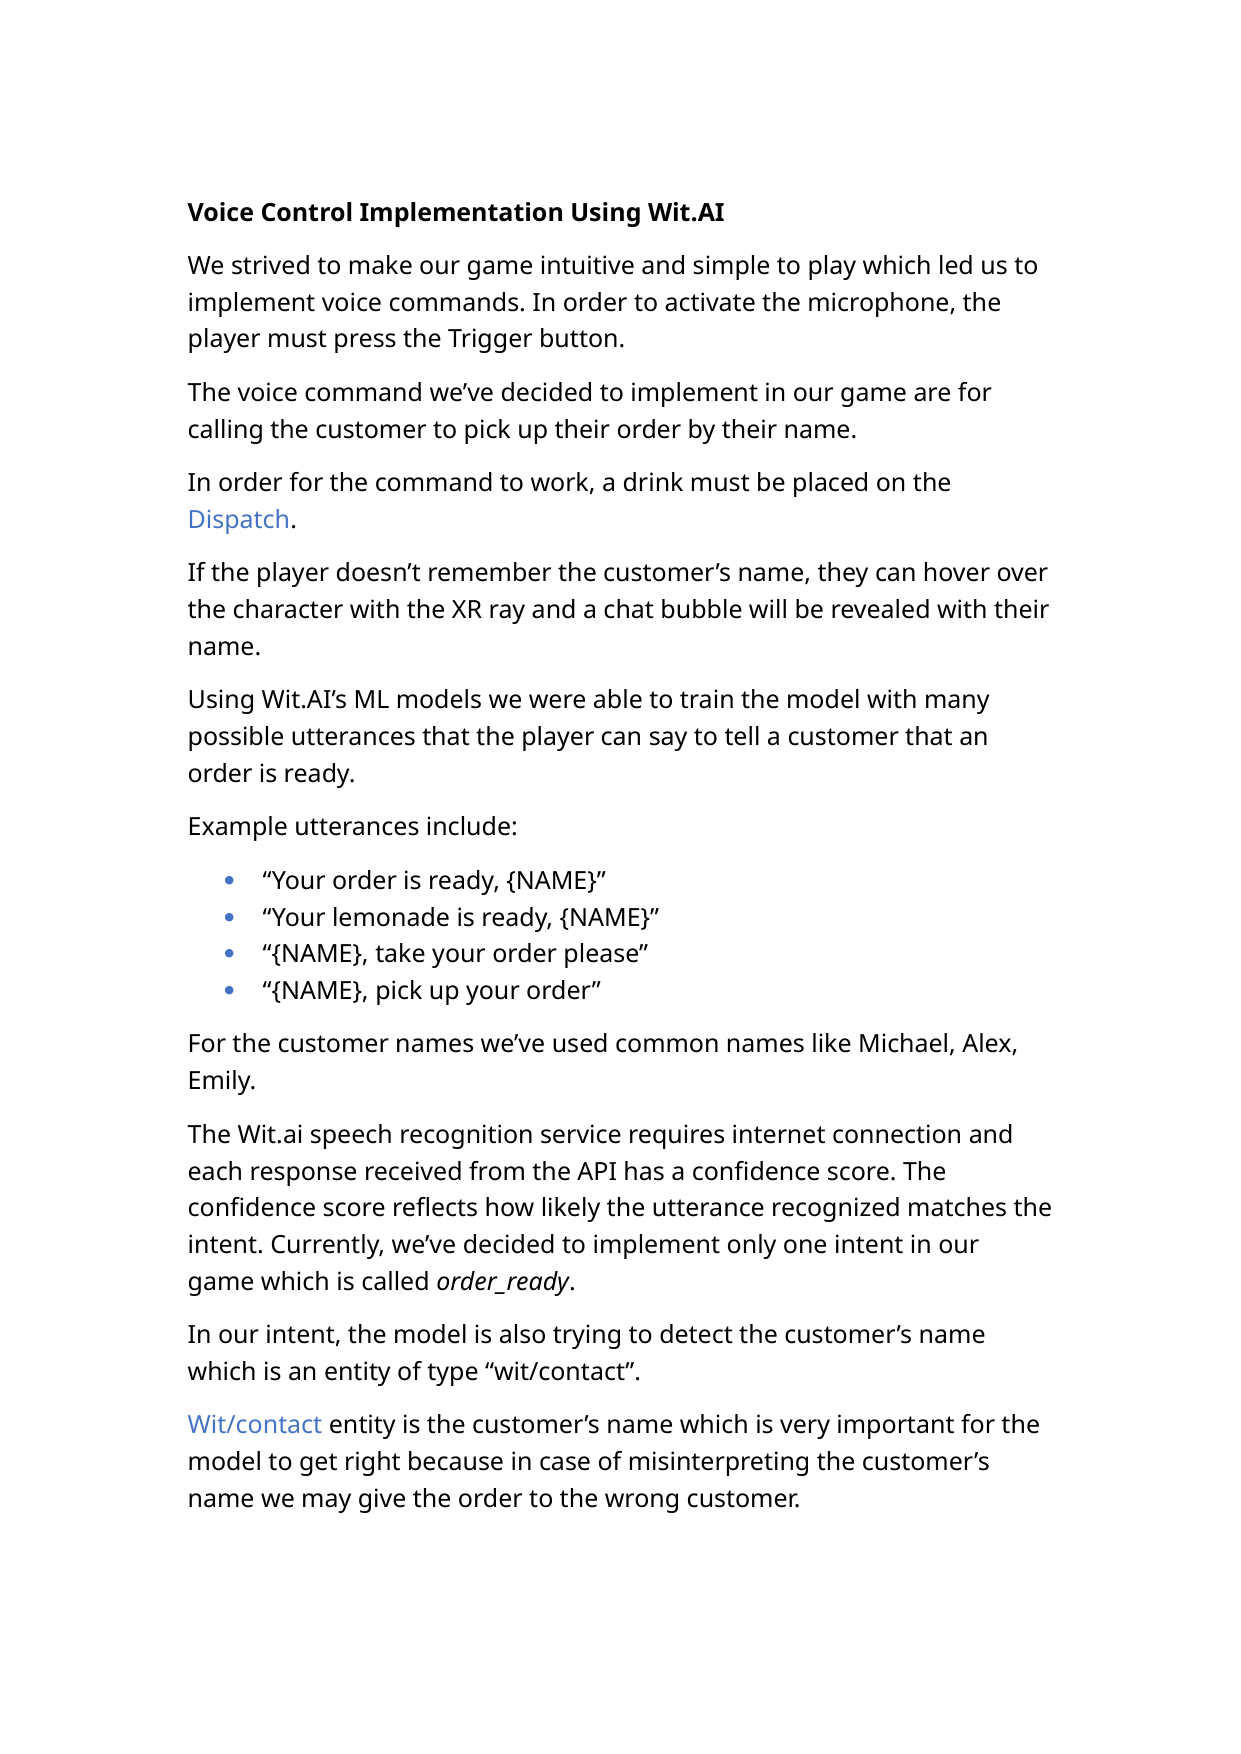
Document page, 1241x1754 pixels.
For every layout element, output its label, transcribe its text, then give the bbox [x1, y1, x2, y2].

text We strived to make our game intuitive and simple to play which led us to implement voice commands. In order to activate the microphone, the player must press the Trigger button. [187, 248, 1053, 355]
text If the player doesn’t remember the customer’s name, they can hover over the character with the XR ray and a chat bubble will be revealed with their name. [187, 555, 1053, 663]
text The voice command we’ve decided to implement in our game are for calling the customer to pick up their order by their name. [187, 374, 1053, 445]
list “{NAME}, pick up your order” [225, 973, 1053, 1007]
text Voice Control Implementation Using Wit.AI [187, 194, 1053, 228]
text The Wit.ai speech recognition service requires internet connection and each response received from the API has a confidence score. The confidence score reflects how likely the utterance recognized matches the intent. Currently, we’ve decided to implement only one intent in our game which is called order_ready. [187, 1116, 1053, 1297]
text Wit/contact entity is the customer’s name which is very important for the model to get right because in case of misinterpreting the customer’s name we may give the order to the wrong customer. [187, 1407, 1053, 1515]
text In our intent, the model is also trying to detect the customer’s name which is an entity of type “wit/contact”. [187, 1317, 1053, 1388]
list “Your lemonade is ready, {NAME}” [225, 899, 1053, 933]
list “Your order is ready, {NAME}” [225, 862, 1053, 896]
text Using Wit.AI’s ML models we were able to train the model with many possible utterances that the player can say to tell a customer that an order is ready. [187, 682, 1053, 789]
text For the customer names we’ve used common names like Michael, Alex, Emily. [187, 1026, 1053, 1097]
list “{NAME}, take your order please” [225, 936, 1053, 970]
text In order for the command to work, a drink must be placed on the Dispatch. [187, 465, 1053, 536]
text Example utterances include: [187, 809, 1053, 843]
